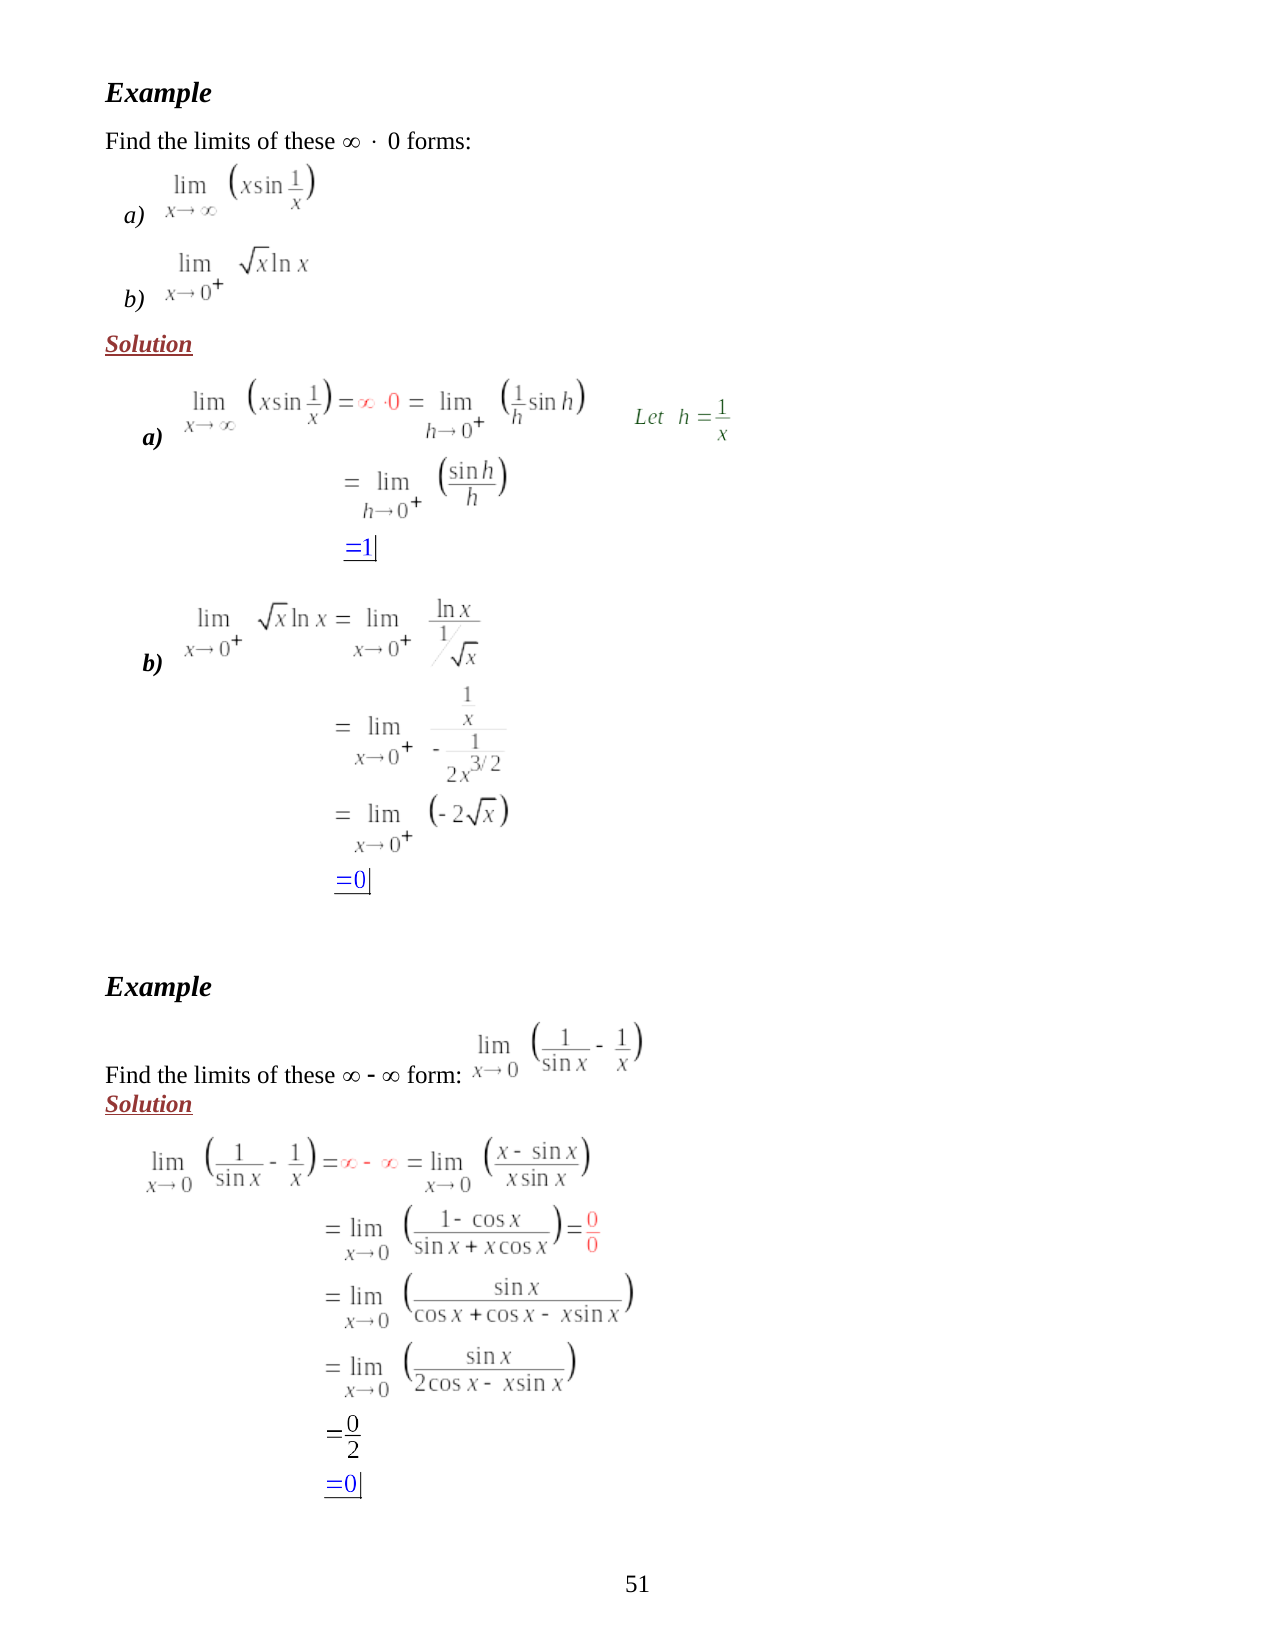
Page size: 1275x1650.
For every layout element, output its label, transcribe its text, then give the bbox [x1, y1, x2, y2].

text Example [105, 75, 1170, 108]
text Example [105, 969, 1170, 1002]
text Find the limits of these 0 forms: [105, 126, 1170, 155]
text Solution [105, 329, 1170, 358]
text Find the limits of these form: [105, 1019, 1170, 1089]
text Solution [105, 1089, 1170, 1117]
